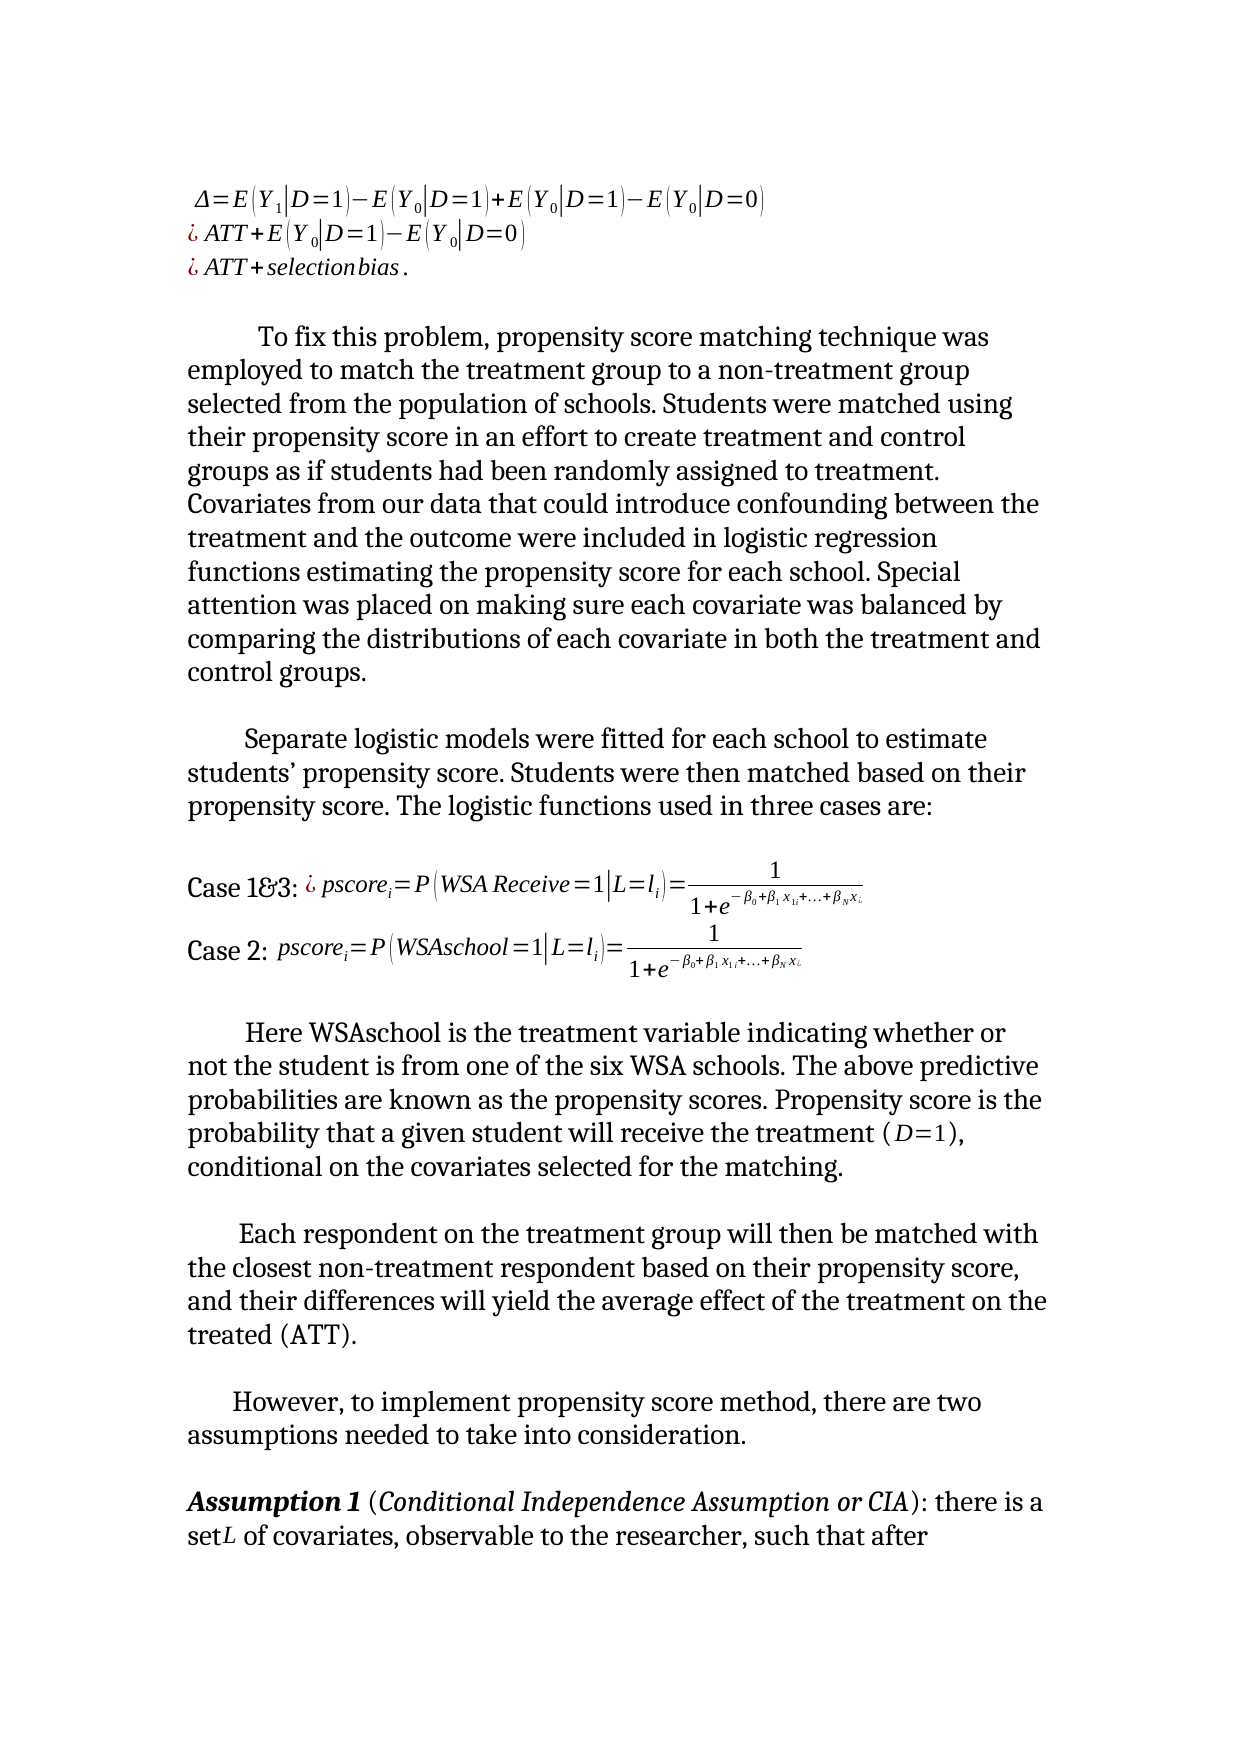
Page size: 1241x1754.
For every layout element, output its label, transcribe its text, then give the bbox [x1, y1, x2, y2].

text Case 1&3: [187, 857, 1053, 919]
text Separate logistic models were fitted for each school to estimate students’ propensity score. Students were then matched based on their propensity score. The logistic functions used in three cases are: [187, 722, 1053, 823]
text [187, 1486, 1053, 1553]
text However, to implement propensity score method, there are two assumptions needed to take into consideration. [187, 1385, 1053, 1452]
text Case 2: [187, 919, 1053, 982]
text Each respondent on the treatment group will then be matched with the closest non-treatment respondent based on their propensity score, and their differences will yield the average effect of the treatment on the treated (ATT). [187, 1217, 1053, 1351]
text To fix this problem, propensity score matching technique was employed to match the treatment group to a non-treatment group selected from the population of schools. Students were matched using their propensity score in an effort to create treatment and control groups as if students had been randomly assigned to treatment. Covariates from our data that could introduce confounding between the treatment and the outcome were included in logistic regression functions estimating the propensity score for each school. Special attention was placed on making sure each covariate was balanced by comparing the distributions of each covariate in both the treatment and control groups. [187, 320, 1053, 689]
text Here WSAschool is the treatment variable indicating whether or not the student is from one of the six WSA schools. The above predictive probabilities are known as the propensity scores. Propensity score is the probability that a given student will receive the treatment (), conditional on the covariates selected for the matching. [187, 1016, 1053, 1184]
